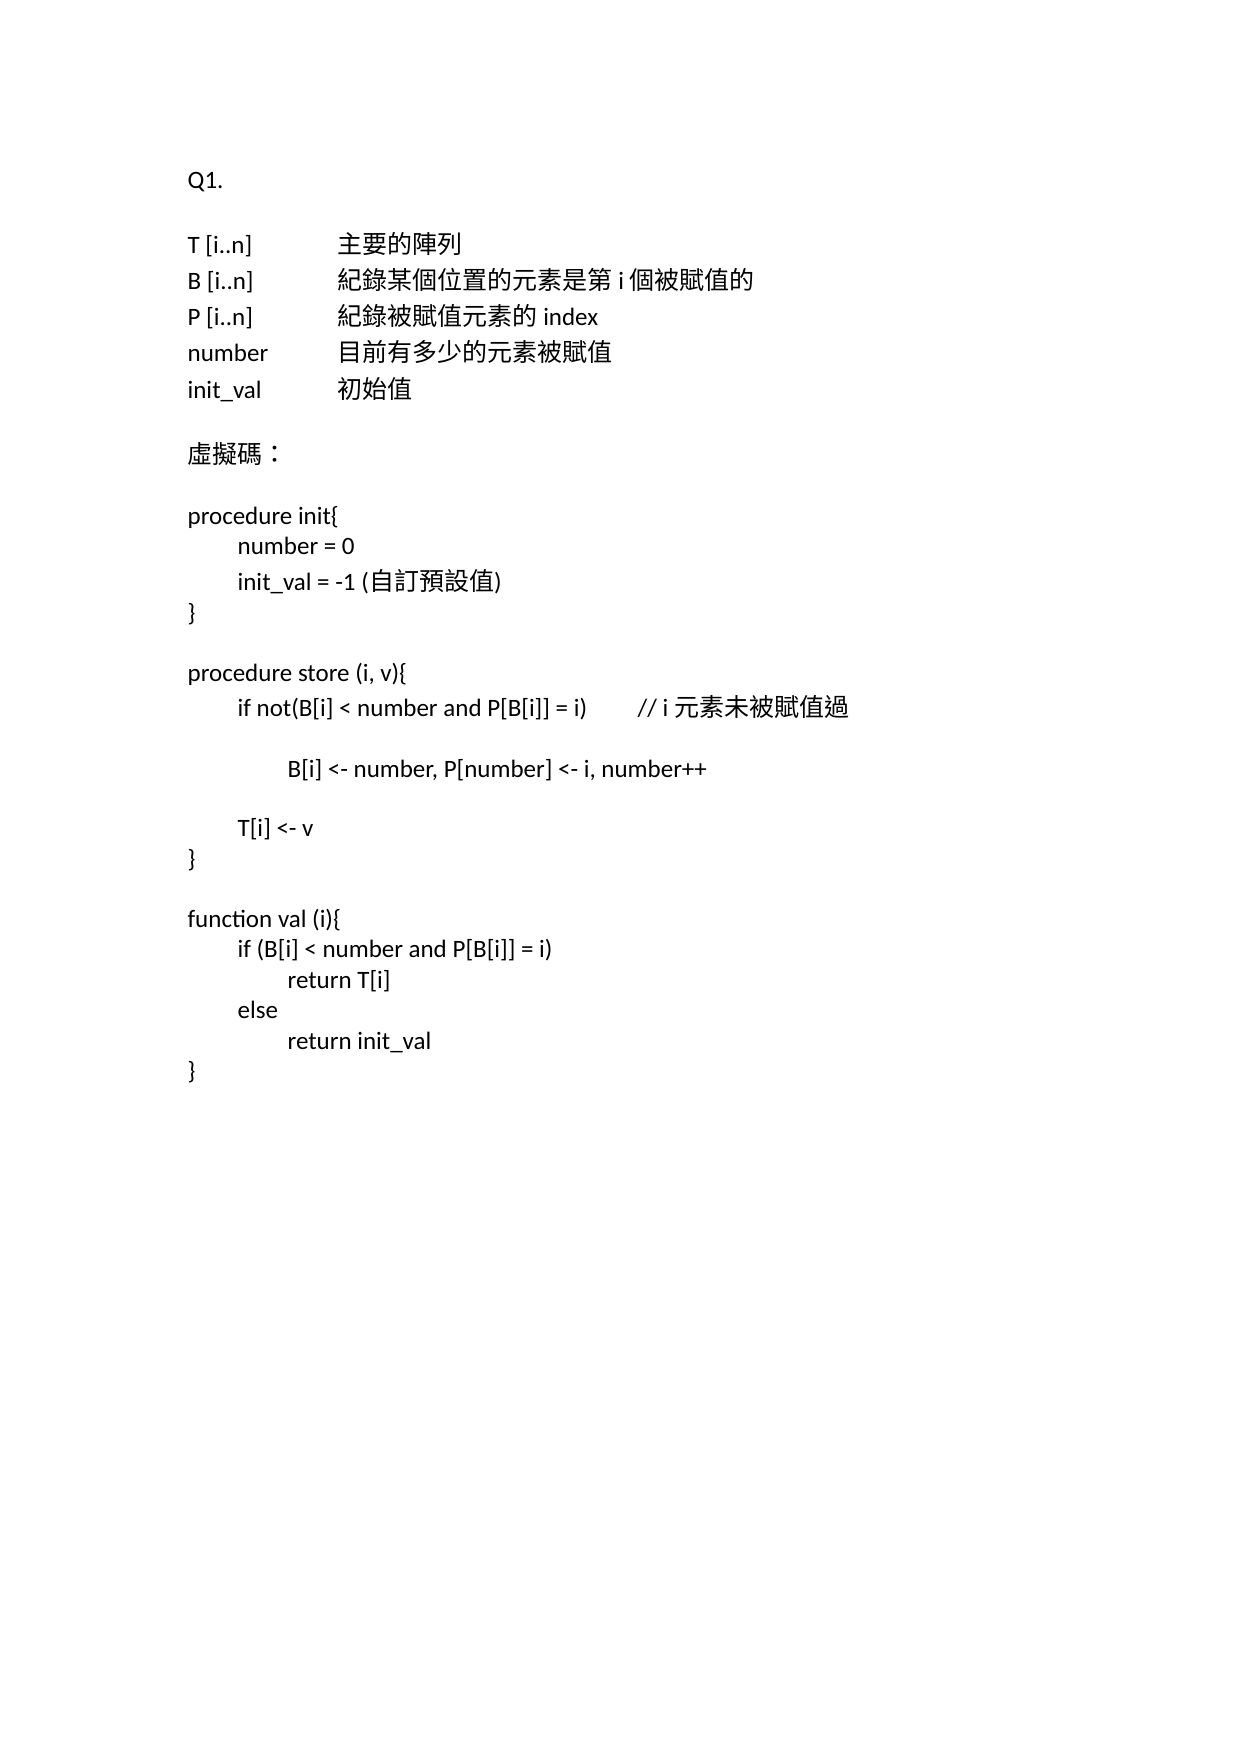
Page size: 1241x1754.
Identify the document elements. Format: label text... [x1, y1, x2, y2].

text Q1. [187, 164, 1053, 195]
text procedure init{ number = 0 init_val = -1 (自訂預設值) } [187, 500, 1053, 628]
text T [i..n] 主要的陣列 B [i..n] 紀錄某個位置的元素是第 i 個被賦值的 P [i..n] 紀錄被賦值元素的 index number 目前有多少的元素被賦值 init_val 初始值 [187, 224, 1053, 405]
text T[i] <- v } [187, 813, 1053, 874]
text procedure store (i, v){ if not(B[i] < number and P[B[i]] = i) // i 元素未被賦值過 [187, 657, 1053, 724]
text B[i] <- number, P[number] <- i, number++ [187, 753, 1053, 783]
text function val (i){ if (B[i] < number and P[B[i]] = i) return T[i] else return init_val } [187, 903, 1053, 1086]
text 虛擬碼： [187, 434, 1053, 471]
